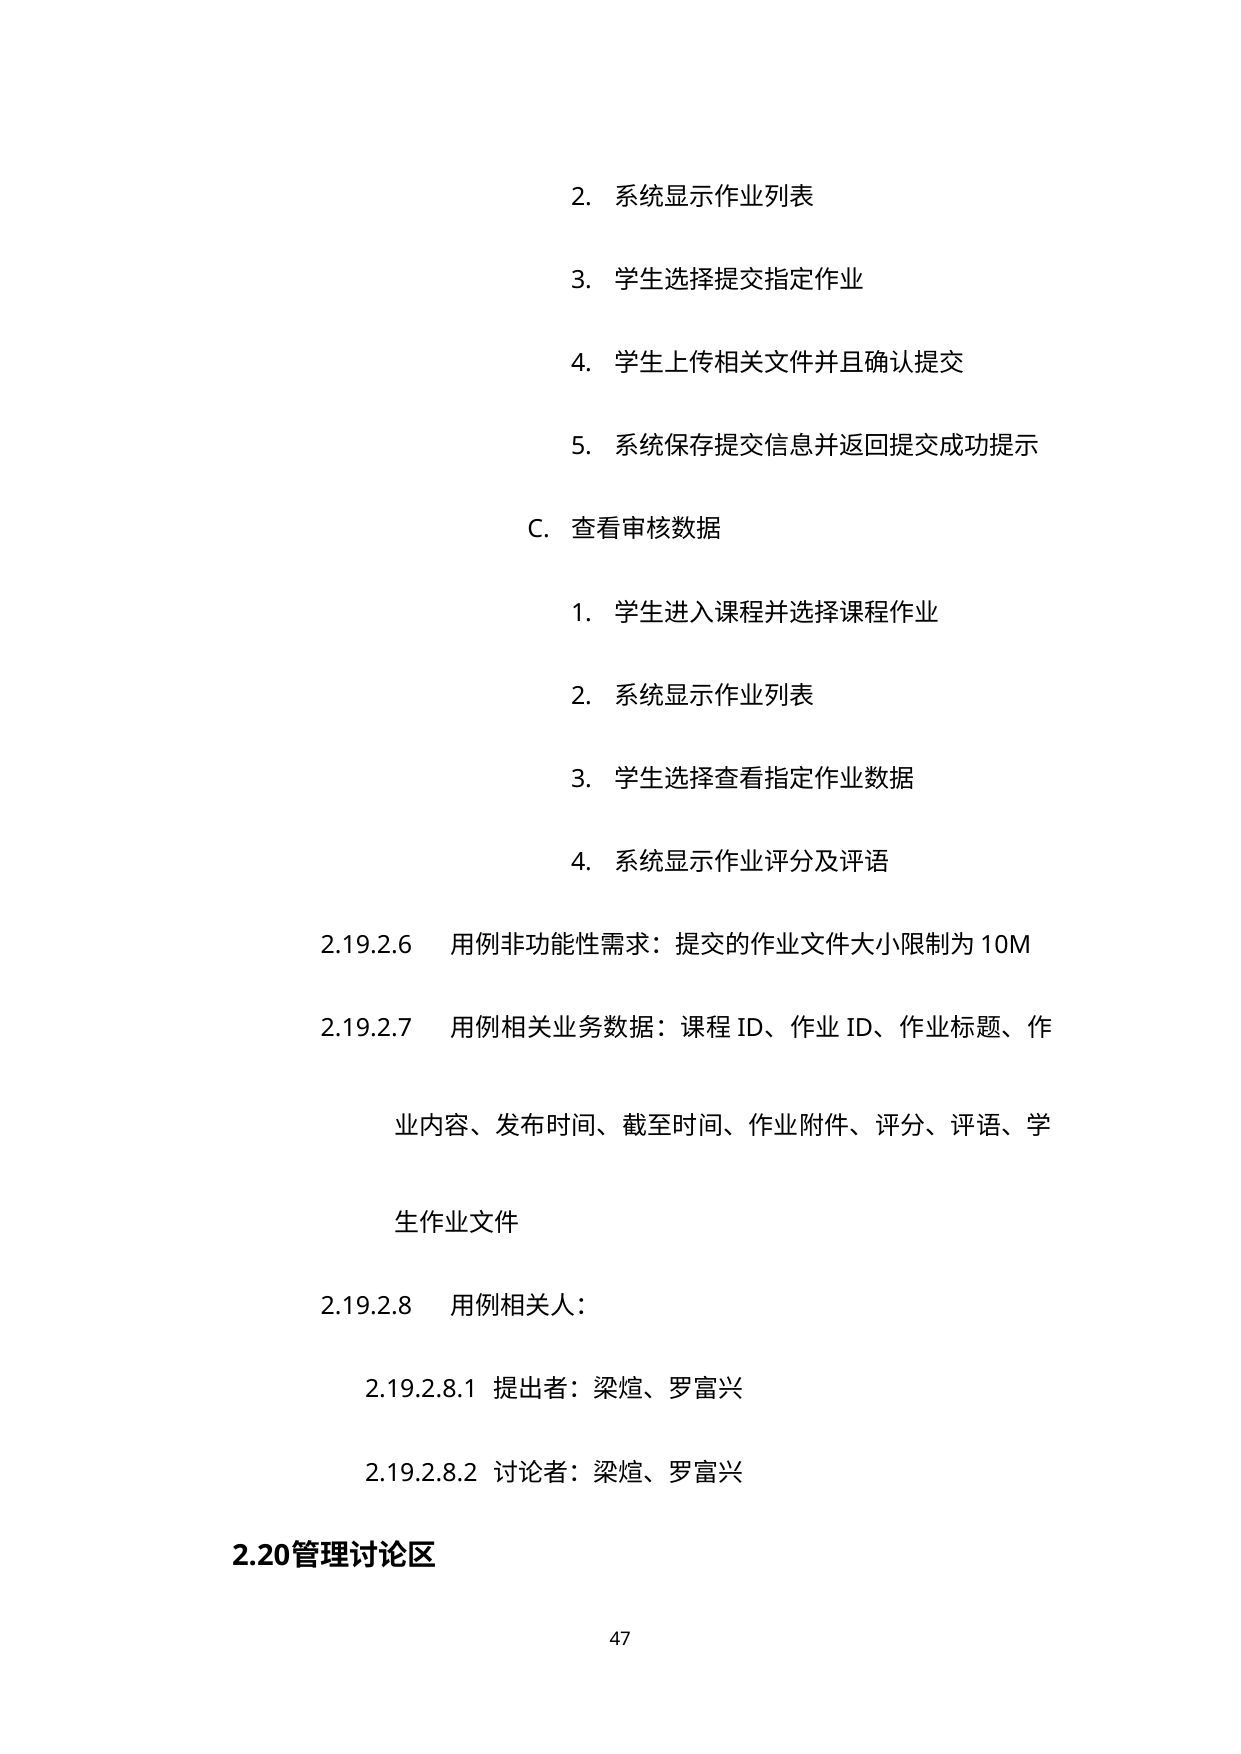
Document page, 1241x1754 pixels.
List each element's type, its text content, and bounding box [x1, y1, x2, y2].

list 系统显示作业列表 [571, 162, 1053, 227]
list 提出者：梁煊、罗富兴 [365, 1354, 1053, 1419]
list 查看审核数据 [527, 494, 1053, 559]
list 学生选择查看指定作业数据 [571, 744, 1053, 809]
list 学生上传相关文件并且确认提交 [571, 328, 1053, 393]
list 系统显示作业评分及评语 [571, 827, 1053, 892]
list 系统保存提交信息并返回提交成功提示 [571, 411, 1053, 476]
list 学生进入课程并选择课程作业 [571, 578, 1053, 643]
list 学生选择提交指定作业 [571, 245, 1053, 310]
list 系统显示作业列表 [571, 661, 1053, 726]
list 管理讨论区 [232, 1521, 1053, 1586]
list 用例相关业务数据：课程ID、作业ID、作业标题、作业内容、发布时间、截至时间、作业附件、评分、评语、学生作业文件 [320, 993, 1053, 1253]
list 用例相关人： [320, 1271, 1053, 1336]
list 用例非功能性需求：提交的作业文件大小限制为10M [320, 910, 1053, 975]
list 讨论者：梁煊、罗富兴 [365, 1438, 1053, 1503]
